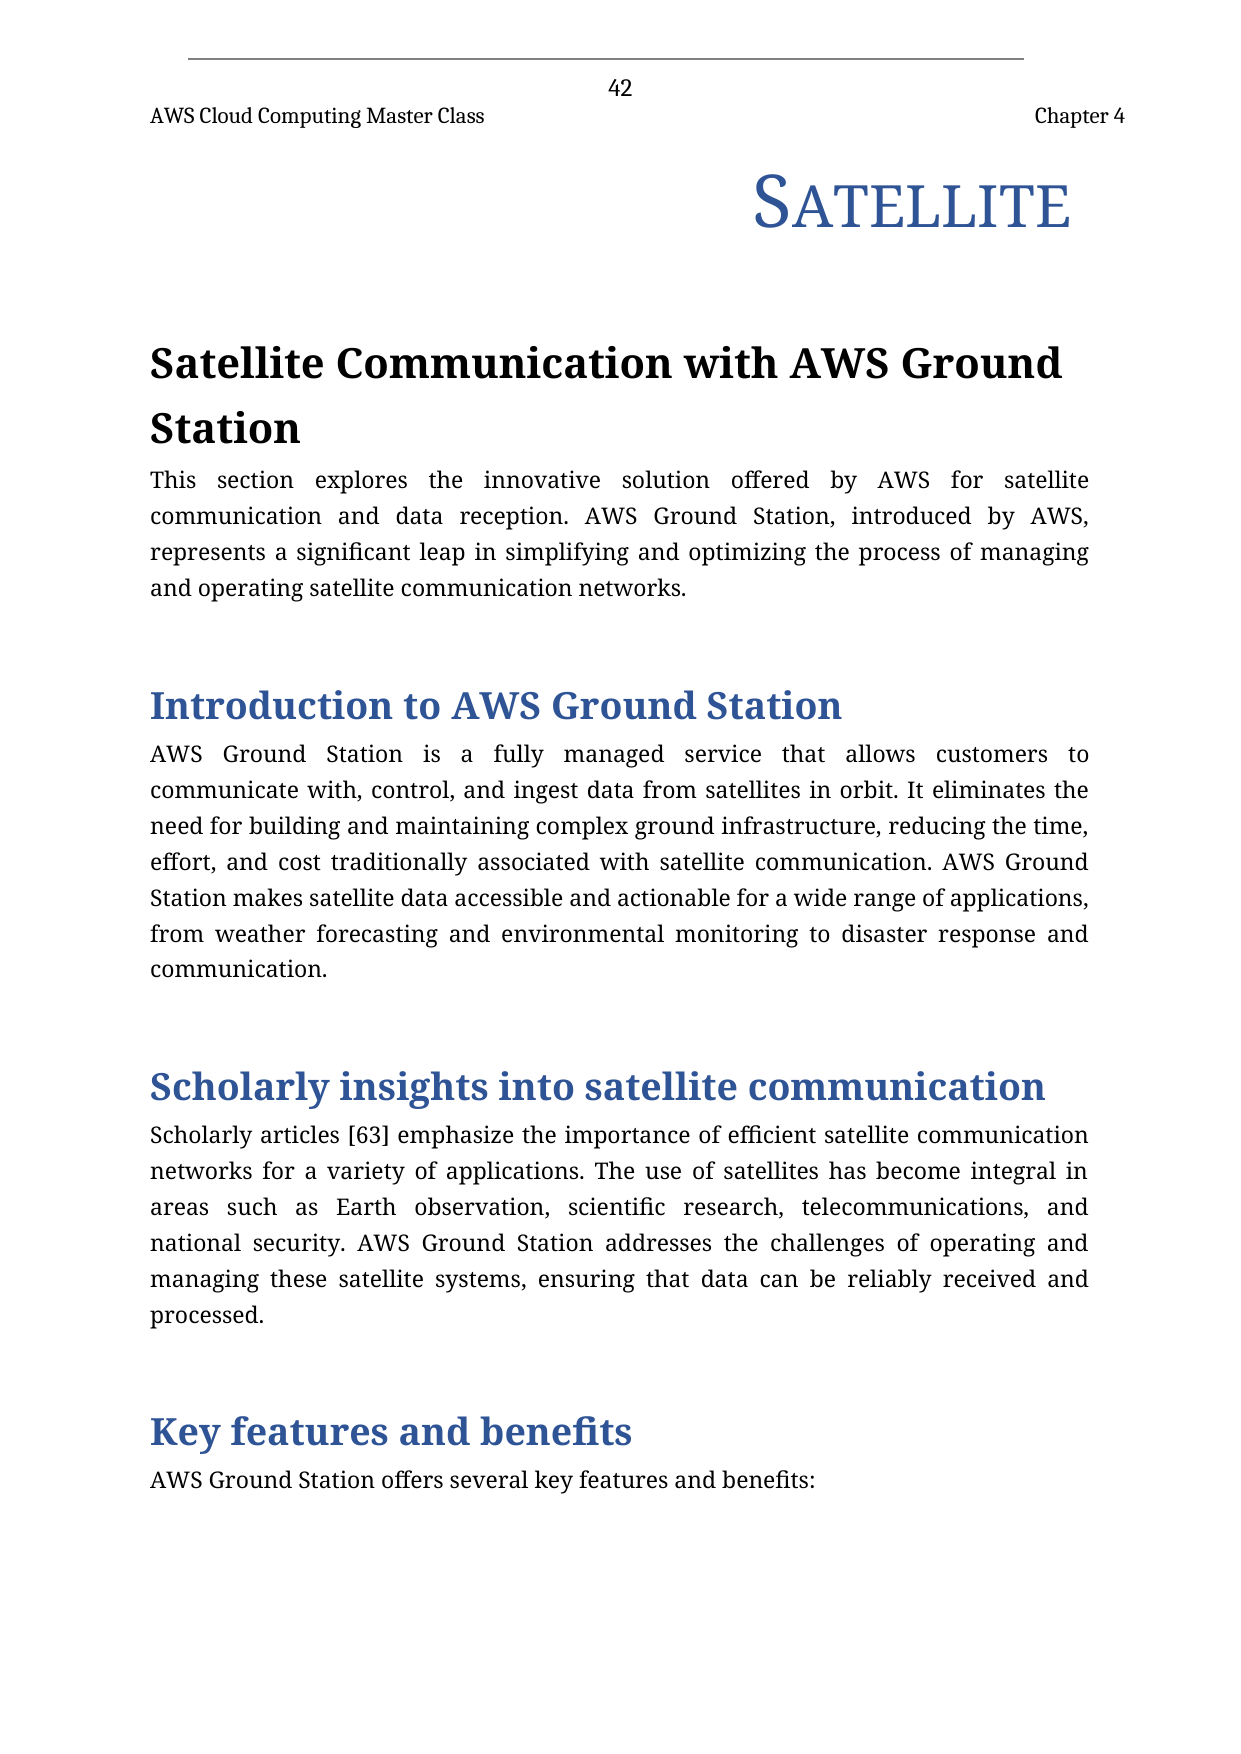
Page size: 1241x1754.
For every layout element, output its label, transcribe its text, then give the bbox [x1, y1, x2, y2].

text AWS Ground Station offers several key features and benefits: [150, 1464, 1090, 1496]
subtitle Satellite Communication with AWS Ground Station [150, 334, 1090, 456]
text Scholarly articles emphasize the importance of efficient satellite communication networks for a variety of applications. The use of satellites has become integral in areas such as Earth observation, scientific research, telecommunications, and national security. AWS Ground Station addresses the challenges of operating and managing these satellite systems, ensuring that data can be reliably received and processed. [150, 1119, 1090, 1330]
subtitle Introduction to AWS Ground Station [150, 679, 1090, 730]
title Satellite [150, 150, 1090, 249]
subtitle Scholarly insights into satellite communication [150, 1060, 1090, 1111]
subtitle Key features and benefits [150, 1406, 1090, 1457]
text AWS Ground Station is a fully managed service that allows customers to communicate with, control, and ingest data from satellites in orbit. It eliminates the need for building and maintaining complex ground infrastructure, reducing the time, effort, and cost traditionally associated with satellite communication. AWS Ground Station makes satellite data accessible and actionable for a wide range of applications, from weather forecasting and environmental monitoring to disaster response and communication. [150, 738, 1090, 985]
text This section explores the innovative solution offered by AWS for satellite communication and data reception. AWS Ground Station, introduced by AWS, represents a significant leap in simplifying and optimizing the process of managing and operating satellite communication networks. [150, 464, 1090, 603]
